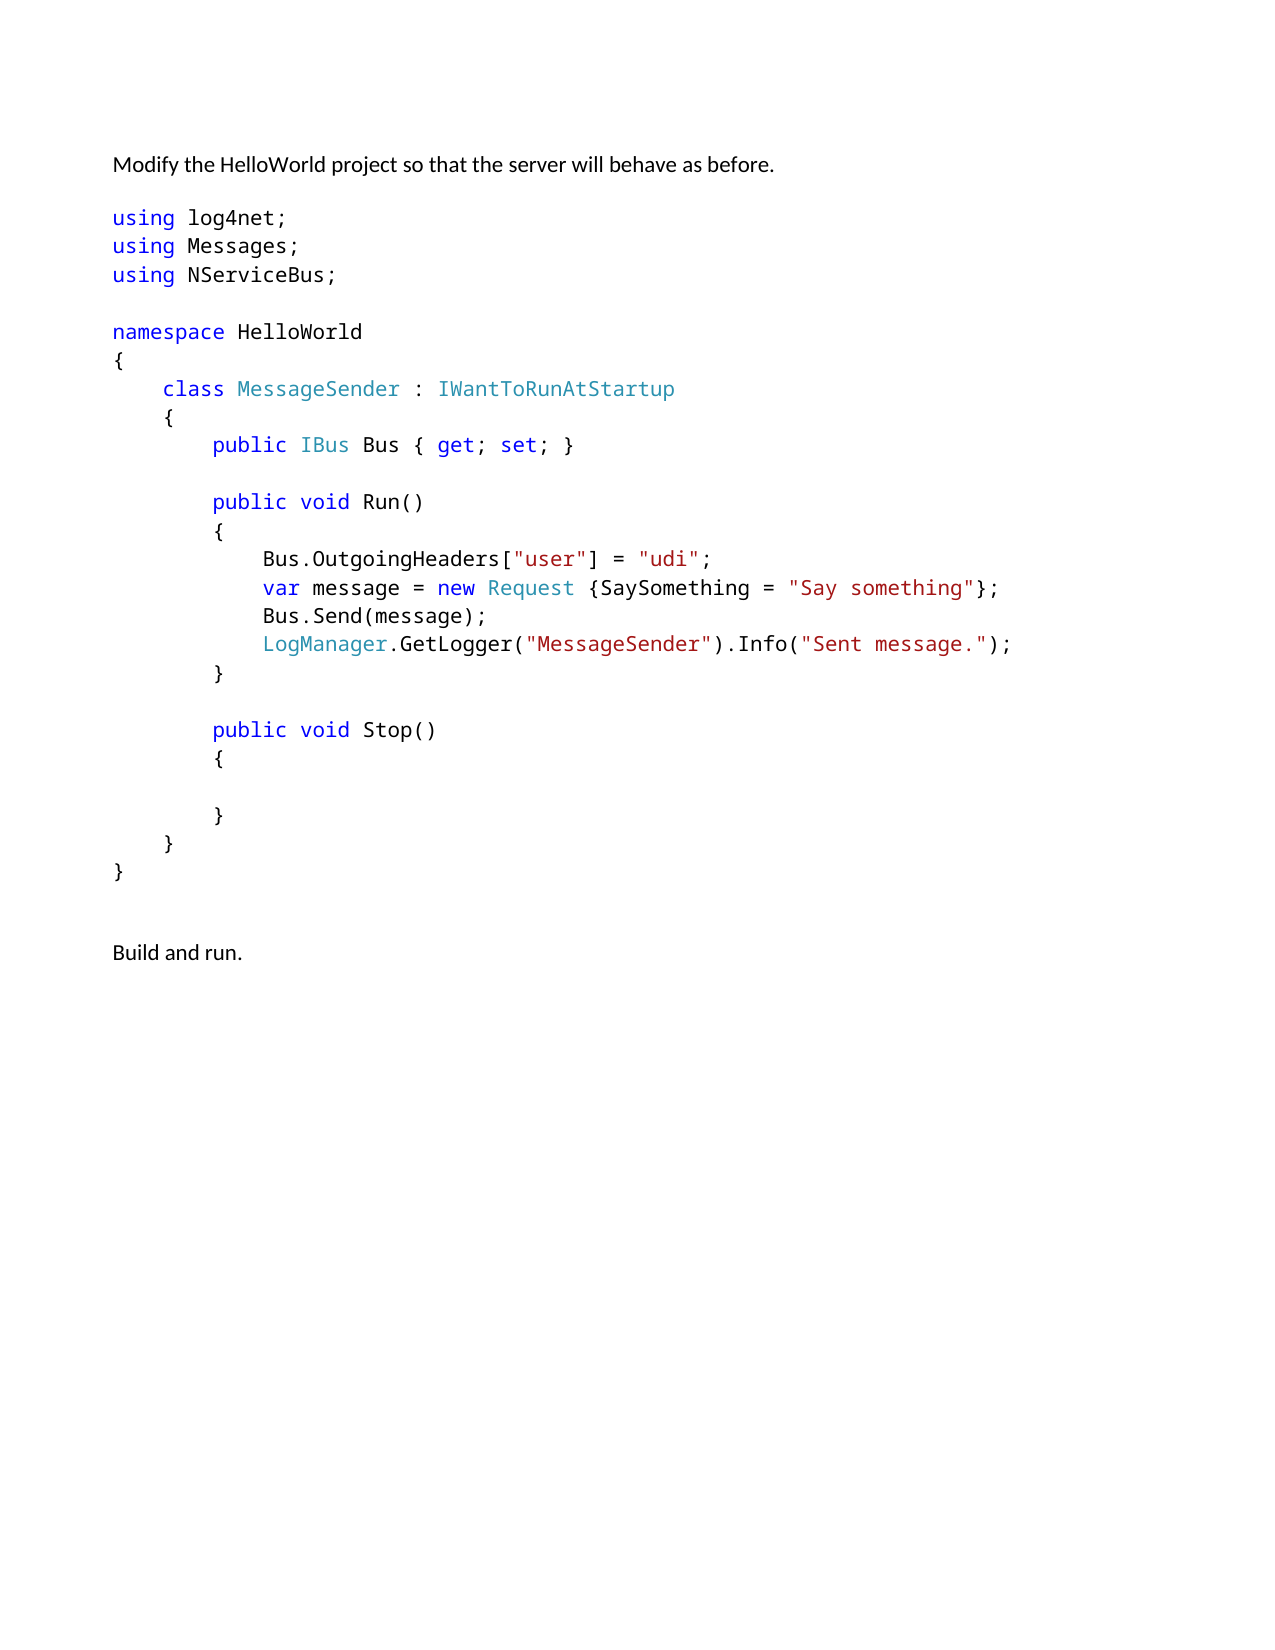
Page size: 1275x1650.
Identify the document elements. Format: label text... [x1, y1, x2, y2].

text LogManager.GetLogger("MessageSender").Info("Sent message."); [112, 629, 1162, 658]
text using log4net; [112, 203, 1162, 231]
text } [112, 857, 1162, 885]
text using Messages; [112, 231, 1162, 260]
text { [112, 743, 1162, 772]
text namespace HelloWorld [112, 317, 1162, 345]
text { [112, 516, 1162, 544]
text public void Run() [112, 487, 1162, 516]
text var message = new Request {SaySomething = "Say something"}; [112, 573, 1162, 601]
text public IBus Bus { get; set; } [112, 431, 1162, 459]
text } [112, 658, 1162, 686]
text using NServiceBus; [112, 260, 1162, 288]
text } [112, 800, 1162, 828]
text { [112, 345, 1162, 374]
text Modify the HelloWorld project so that the server will behave as before. [112, 150, 1162, 178]
text Build and run. [112, 938, 1162, 966]
text class MessageSender : IWantToRunAtStartup [112, 374, 1162, 402]
text public void Stop() [112, 715, 1162, 743]
text Bus.OutgoingHeaders["user"] = "udi"; [112, 544, 1162, 573]
text } [112, 828, 1162, 857]
text Bus.Send(message); [112, 601, 1162, 629]
text { [112, 402, 1162, 431]
